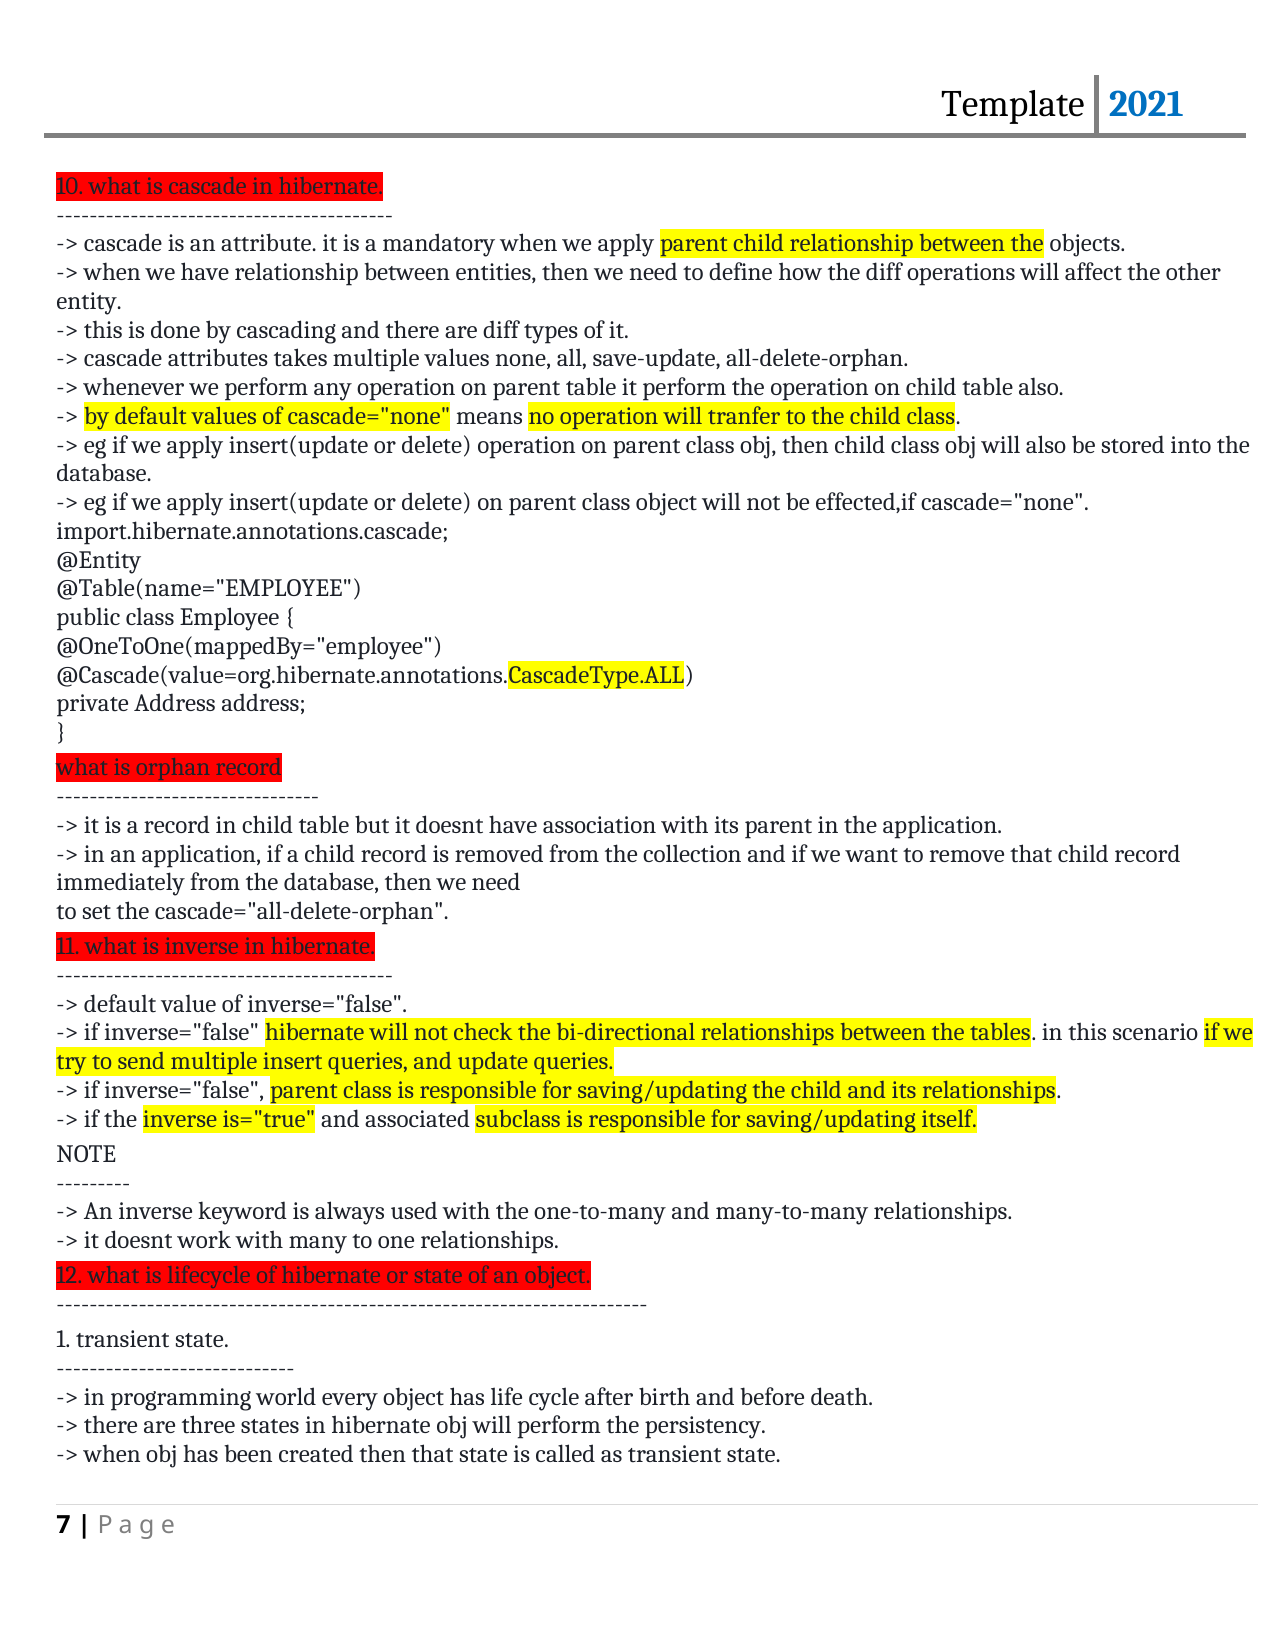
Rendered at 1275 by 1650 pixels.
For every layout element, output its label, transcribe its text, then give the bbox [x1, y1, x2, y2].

text NOTE --------- -> An inverse keyword is always used with the one-to-many and many-to-many relationships. -> it doesnt work with many to one relationships. [56, 1140, 1258, 1255]
text 10. what is cascade in hibernate. ----------------------------------------- -> cascade is an attribute. it is a mandatory when we apply parent child relationship between the objects. -> when we have relationship between entities, then we need to define how the diff operations will affect the other entity. -> this is done by cascading and there are diff types of it. -> cascade attributes takes multiple values none, all, save-update, all-delete-orphan. -> whenever we perform any operation on parent table it perform the operation on child table also. -> by default values of cascade="none" means no operation will tranfer to the child class. -> eg if we apply insert(update or delete) operation on parent class obj, then child class obj will also be stored into the database. -> eg if we apply insert(update or delete) on parent class object will not be effected,if cascade="none". import.hibernate.annotations.cascade; @Entity @Table(name="EMPLOYEE") public class Employee { @OneToOne(mappedBy="employee") @Cascade(value=org.hibernate.annotations.CascadeType.ALL) private Address address; } [56, 172, 1258, 747]
text 11. what is inverse in hibernate. ----------------------------------------- -> default value of inverse="false". -> if inverse="false" hibernate will not check the bi-directional relationships between the tables. in this scenario if we try to send multiple insert queries, and update queries. -> if inverse="false", parent class is responsible for saving/updating the child and its relationships. -> if the inverse is="true" and associated subclass is responsible for saving/updating itself. [56, 932, 1258, 1133]
text what is orphan record -------------------------------- -> it is a record in child table but it doesnt have association with its parent in the application. -> in an application, if a child record is removed from the collection and if we want to remove that child record immediately from the database, then we need to set the cascade="all-delete-orphan". [56, 753, 1258, 926]
text 12. what is lifecycle of hibernate or state of an object. ------------------------------------------------------------------------ [56, 1261, 1258, 1318]
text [56, 1325, 1258, 1469]
